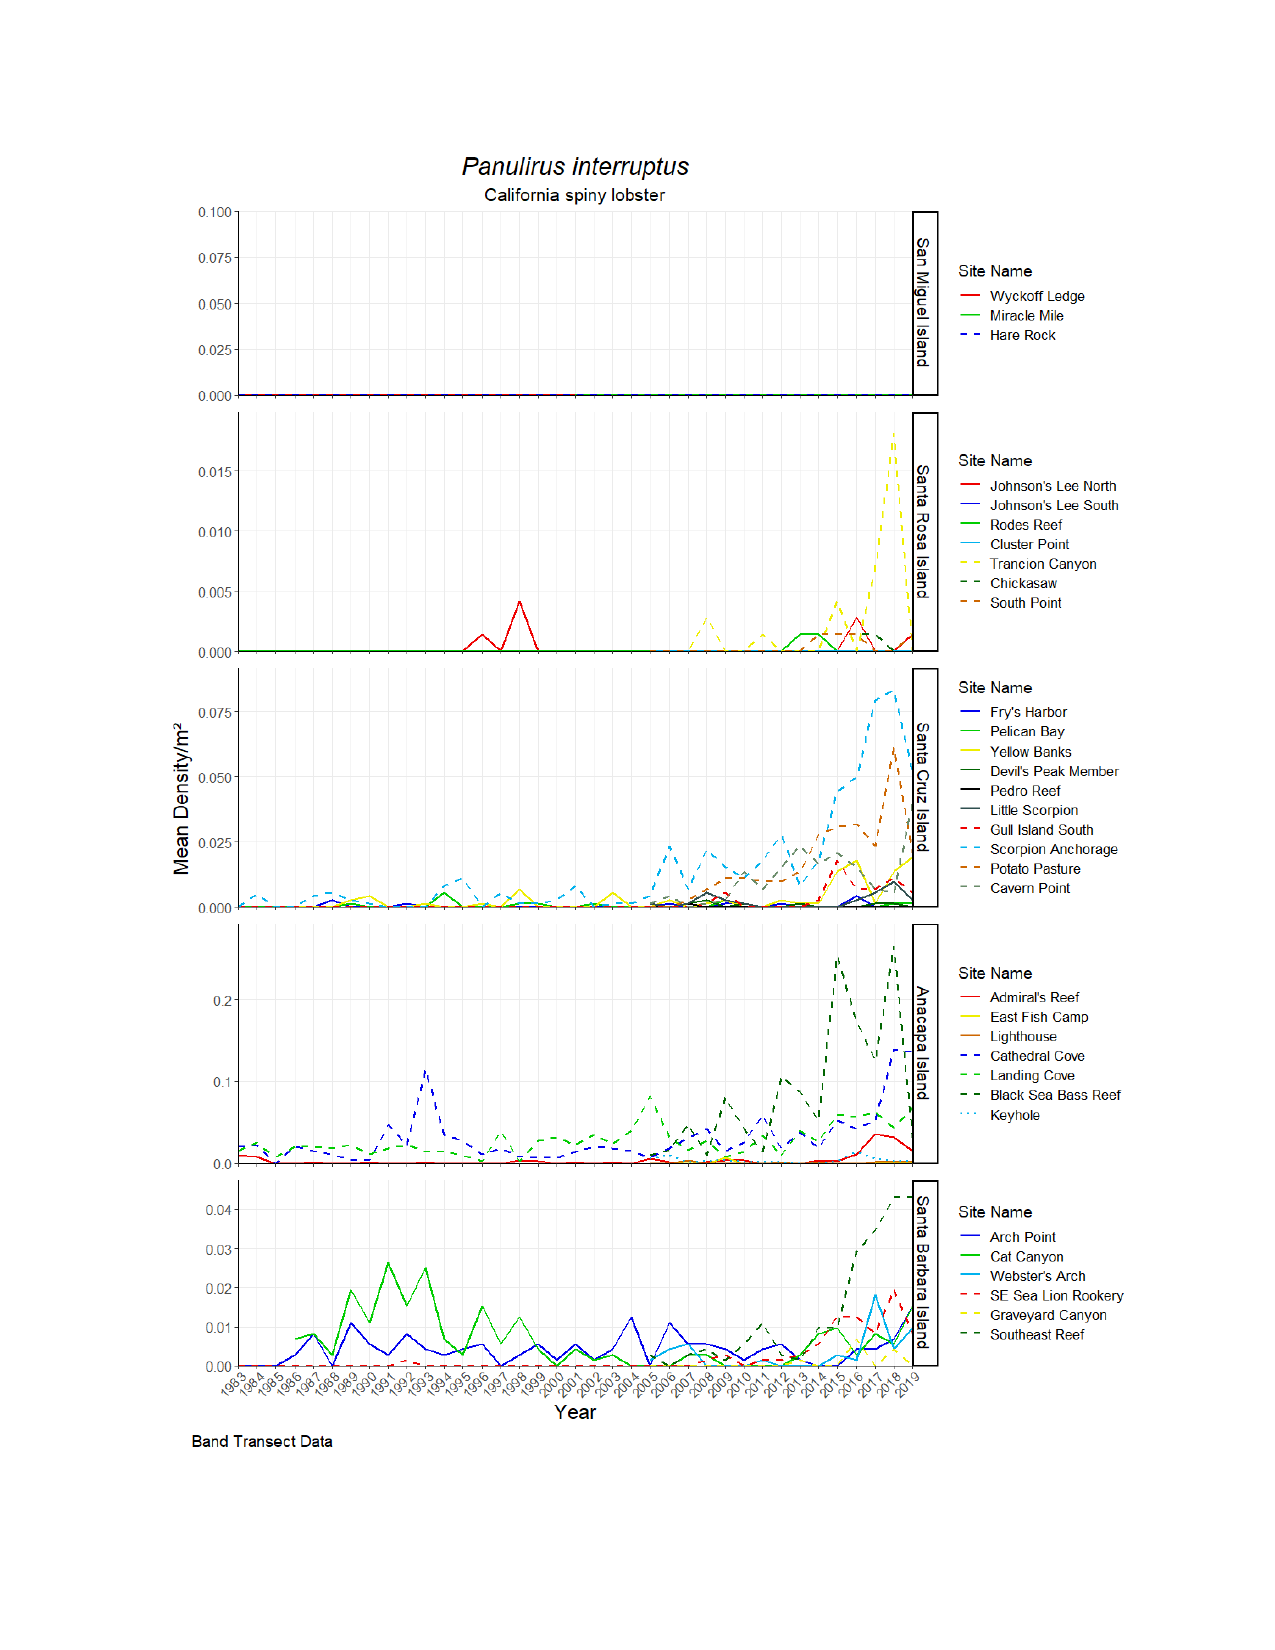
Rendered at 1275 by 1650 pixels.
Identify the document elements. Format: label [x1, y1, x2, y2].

picture [168, 150, 1144, 1450]
